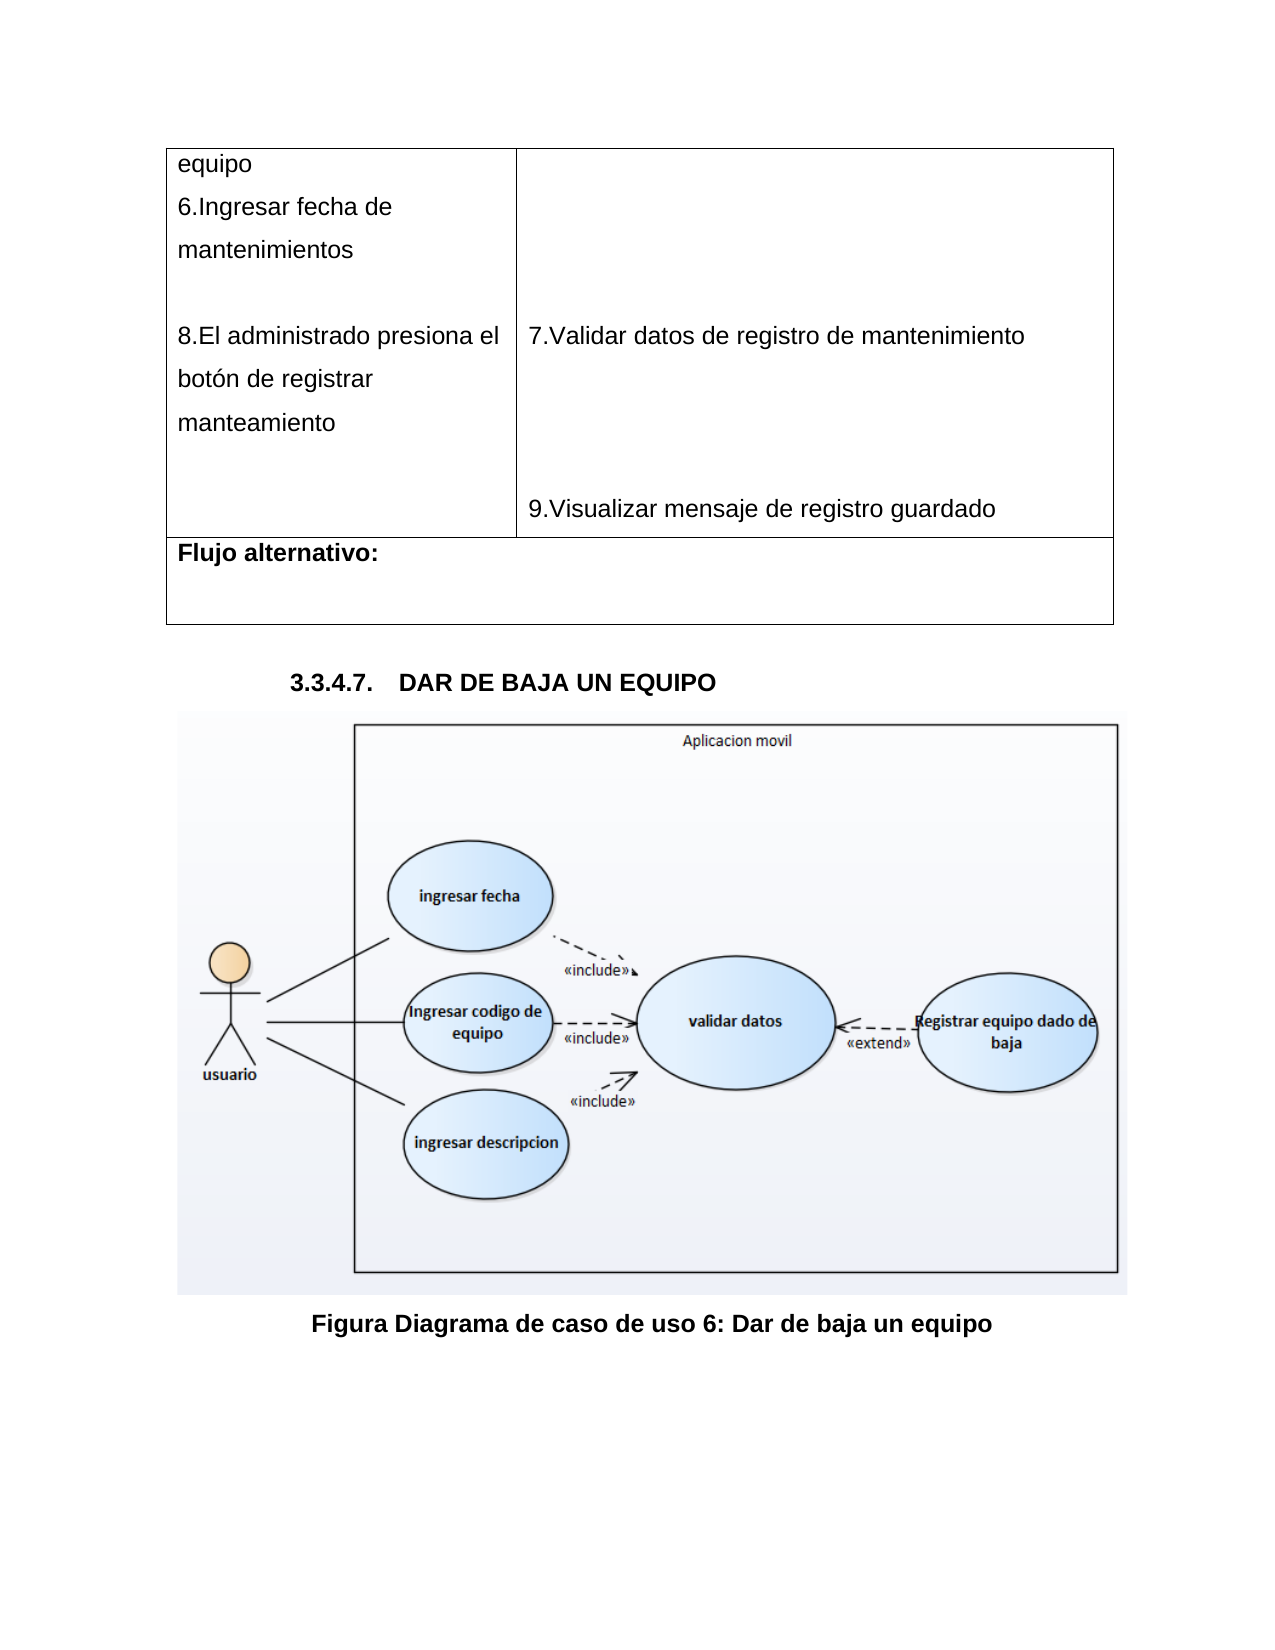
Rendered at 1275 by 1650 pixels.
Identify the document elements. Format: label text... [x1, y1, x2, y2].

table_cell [167, 149, 516, 537]
text Figura Diagrama de caso de uso 6: Dar de baja un equipo [177, 1308, 1127, 1337]
table_cell Flujo alternativo: [167, 538, 1113, 624]
picture [177, 711, 1128, 1295]
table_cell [517, 149, 1113, 537]
list DAR DE BAJA UN EQUIPO [290, 668, 1127, 697]
